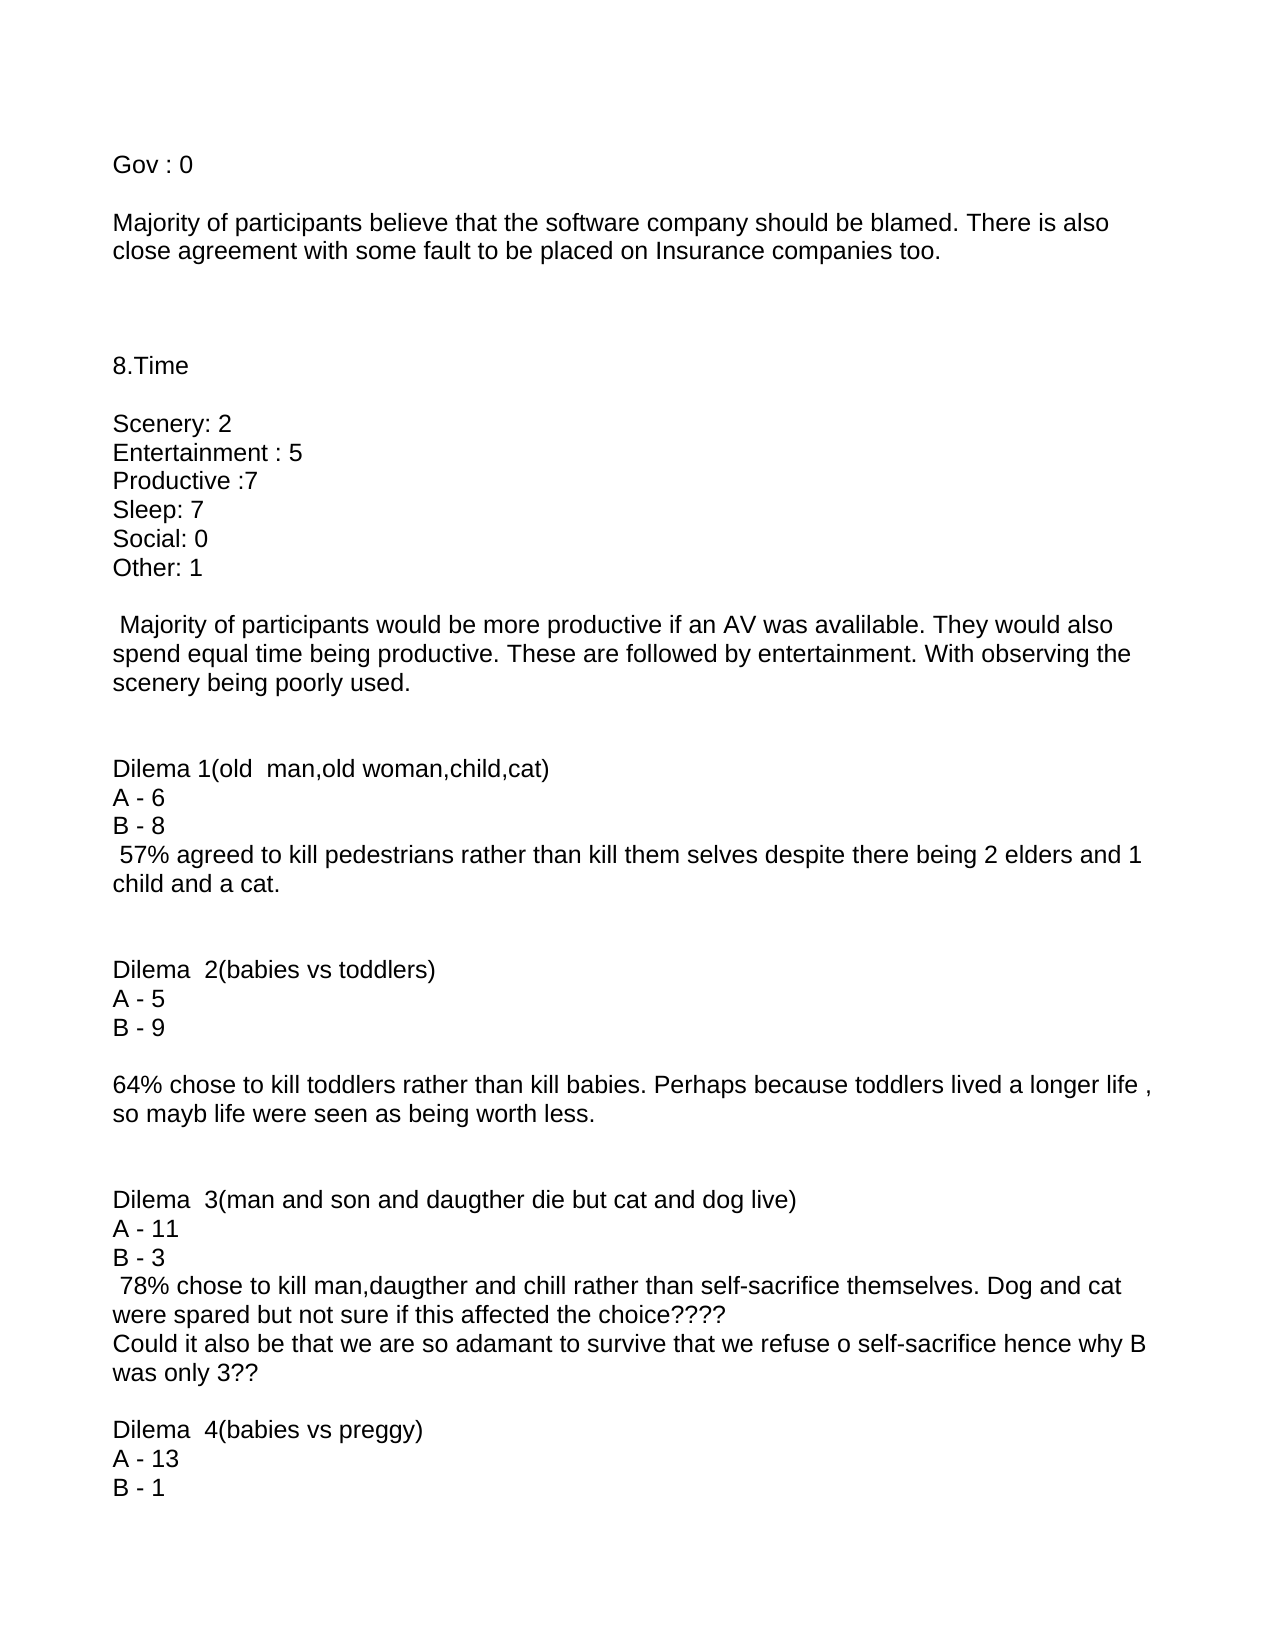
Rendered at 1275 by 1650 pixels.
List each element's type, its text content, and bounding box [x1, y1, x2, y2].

text B - 9 [112, 1012, 1162, 1041]
text B - 3 [112, 1242, 1162, 1271]
text Dilema 1(old man,old woman,child,cat) [112, 754, 1162, 782]
text Majority of participants believe that the software company should be blamed. There is also close agreement with some fault to be placed on Insurance companies too. [112, 207, 1162, 265]
text 78% chose to kill man,daugther and chill rather than self-sacrifice themselves. Dog and cat were spared but not sure if this affected the choice???? [112, 1271, 1162, 1329]
text B - 8 [112, 811, 1162, 840]
text A - 5 [112, 984, 1162, 1012]
text Dilema 3(man and son and daugther die but cat and dog live) [112, 1185, 1162, 1214]
text Dilema 2(babies vs toddlers) [112, 955, 1162, 984]
text Other: 1 [112, 552, 1162, 581]
text B - 1 [112, 1472, 1162, 1501]
text A - 6 [112, 782, 1162, 811]
text A - 13 [112, 1444, 1162, 1472]
text Dilema 4(babies vs preggy) [112, 1415, 1162, 1444]
text 64% chose to kill toddlers rather than kill babies. Perhaps because toddlers lived a longer life , so mayb life were seen as being worth less. [112, 1070, 1162, 1127]
text Productive :7 [112, 466, 1162, 495]
text Majority of participants would be more productive if an AV was avalilable. They would also spend equal time being productive. These are followed by entertainment. With observing the scenery being poorly used. [112, 610, 1162, 696]
text Entertainment : 5 [112, 437, 1162, 466]
text 8.Time [112, 351, 1162, 380]
text Social: 0 [112, 524, 1162, 552]
text Sleep: 7 [112, 495, 1162, 524]
text Gov : 0 [112, 150, 1162, 179]
text 57% agreed to kill pedestrians rather than kill them selves despite there being 2 elders and 1 child and a cat. [112, 840, 1162, 897]
text Scenery: 2 [112, 409, 1162, 437]
text Could it also be that we are so adamant to survive that we refuse o self-sacrifice hence why B was only 3?? [112, 1329, 1162, 1386]
text A - 11 [112, 1214, 1162, 1242]
